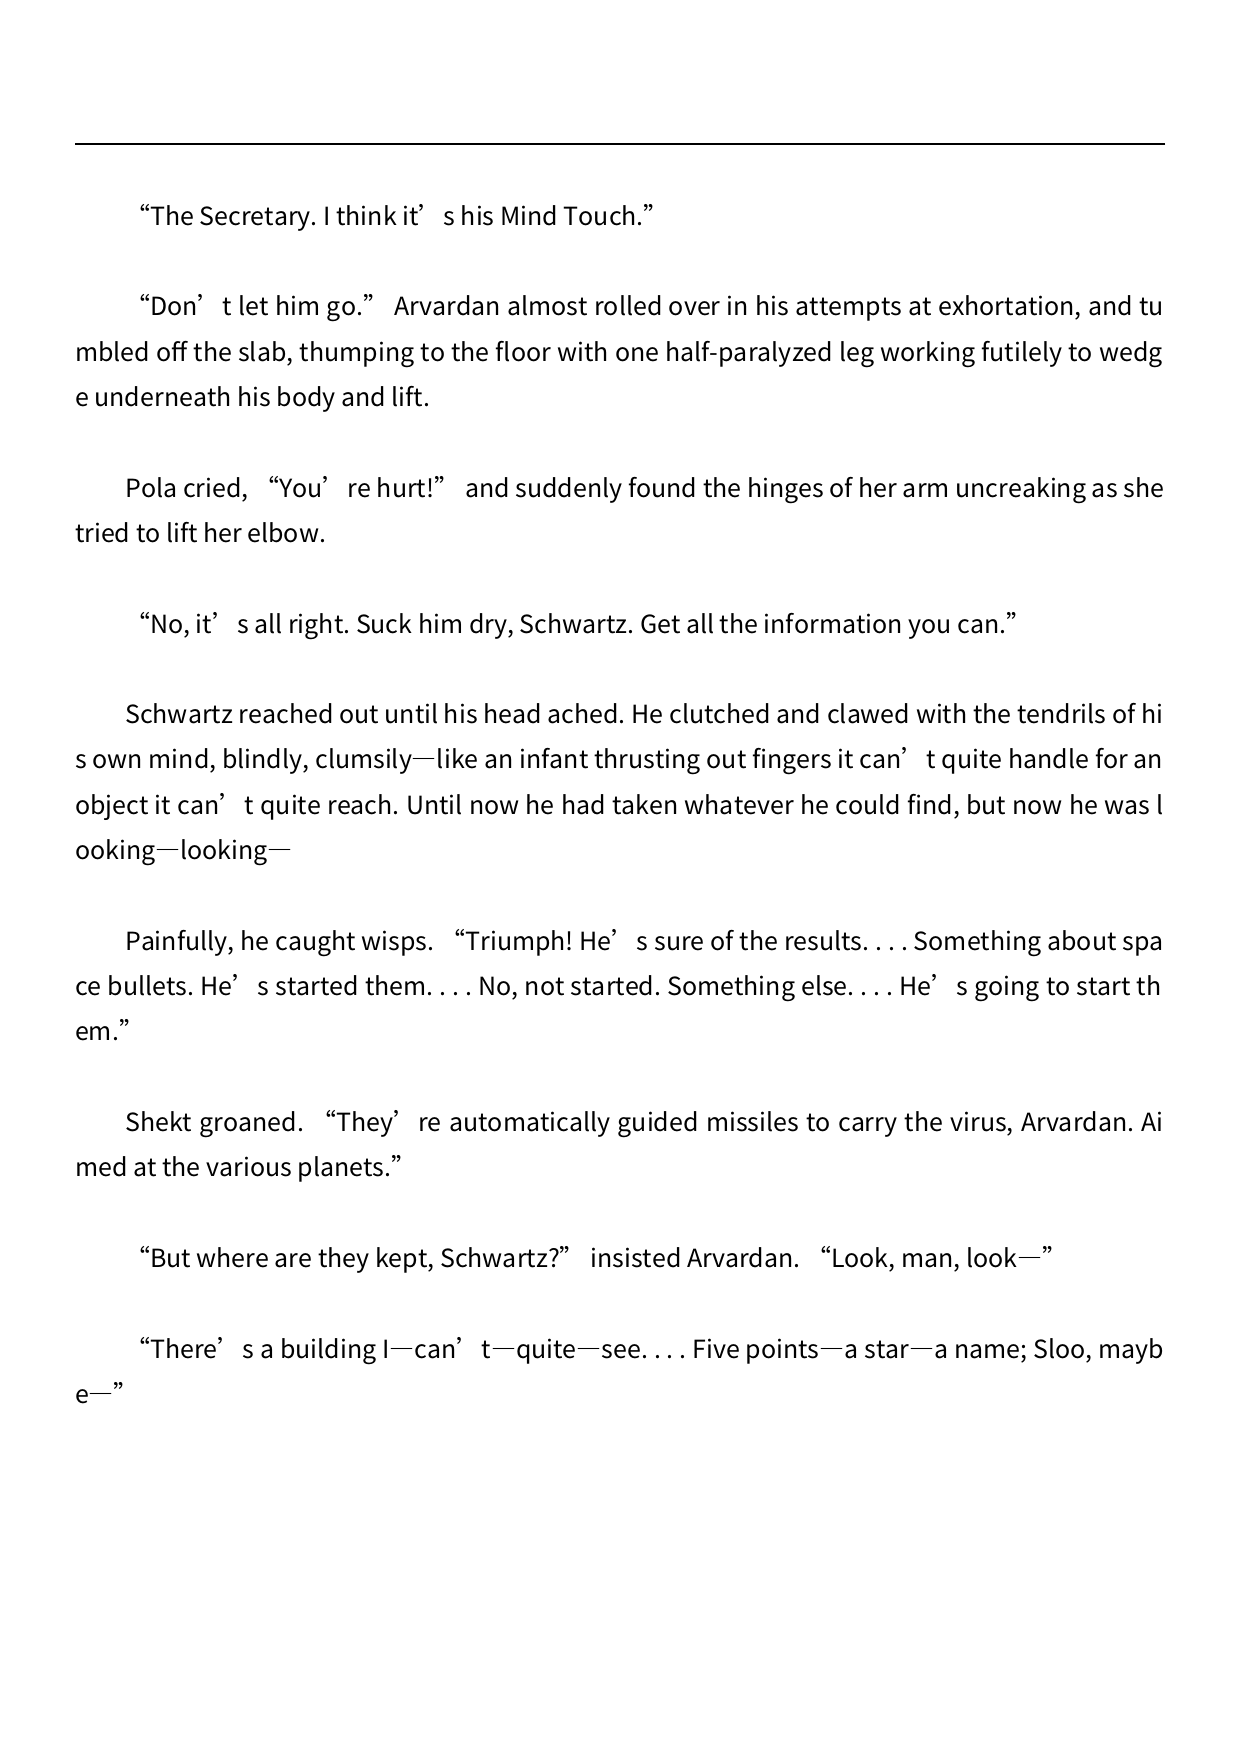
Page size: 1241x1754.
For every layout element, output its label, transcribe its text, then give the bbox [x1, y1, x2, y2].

text Pola cried, “You’re hurt!” and suddenly found the hinges of her arm uncreaking as she tried to lift her elbow. [75, 464, 1165, 554]
text Painfully, he caught wisps. “Triumph! He’s sure of the results. . . . Something about space bullets. He’s started them. . . . No, not started. Something else. . . . He’s going to start them.” [75, 917, 1165, 1053]
text “Don’t let him go.” Arvardan almost rolled over in his attempts at exhortation, and tumbled off the slab, thumping to the floor with one half-paralyzed leg working futilely to wedge underneath his body and lift. [75, 282, 1165, 418]
text “No, it’s all right. Suck him dry, Schwartz. Get all the information you can.” [75, 599, 1165, 645]
text “But where are they kept, Schwartz?” insisted Arvardan. “Look, man, look—” [75, 1234, 1165, 1279]
text Schwartz reached out until his head ached. He clutched and clawed with the tendrils of his own mind, blindly, clumsily—like an infant thrusting out fingers it can’t quite handle for an object it can’t quite reach. Until now he had taken whatever he could find, but now he was looking—looking— [75, 690, 1165, 871]
text Shekt groaned. “They’re automatically guided missiles to carry the virus, Arvardan. Aimed at the various planets.” [75, 1098, 1165, 1189]
text “There’s a building I—can’t—quite—see. . . . Five points—a star—a name; Sloo, maybe—” [75, 1324, 1165, 1415]
text “The Secretary. I think it’s his Mind Touch.” [75, 192, 1165, 237]
